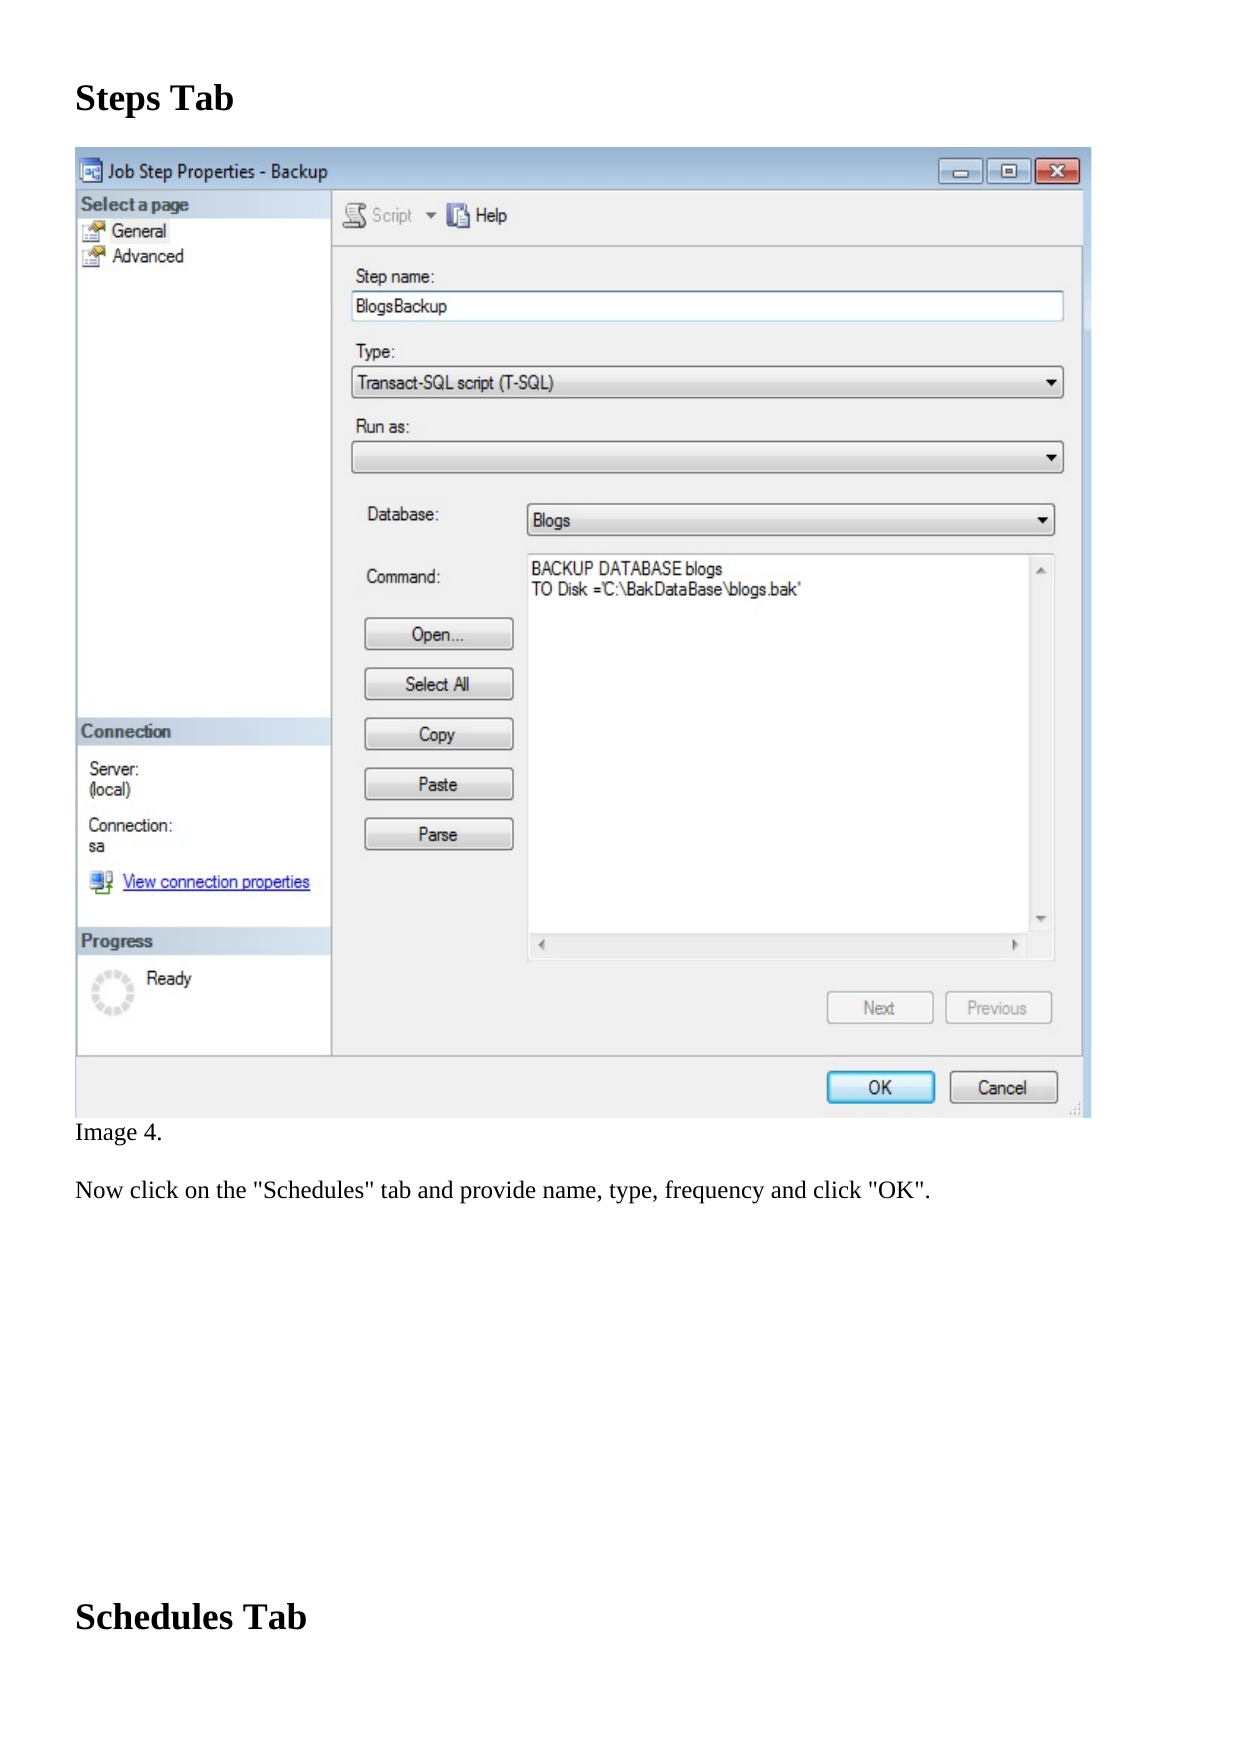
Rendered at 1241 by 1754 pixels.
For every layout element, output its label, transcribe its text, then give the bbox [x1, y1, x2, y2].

picture [75, 147, 1092, 1118]
text Steps Tab [75, 75, 1165, 118]
text Schedules Tab [75, 1594, 1165, 1638]
text Now click on the "Schedules" tab and provide name, type, frequency and click "OK". [75, 1175, 1165, 1204]
